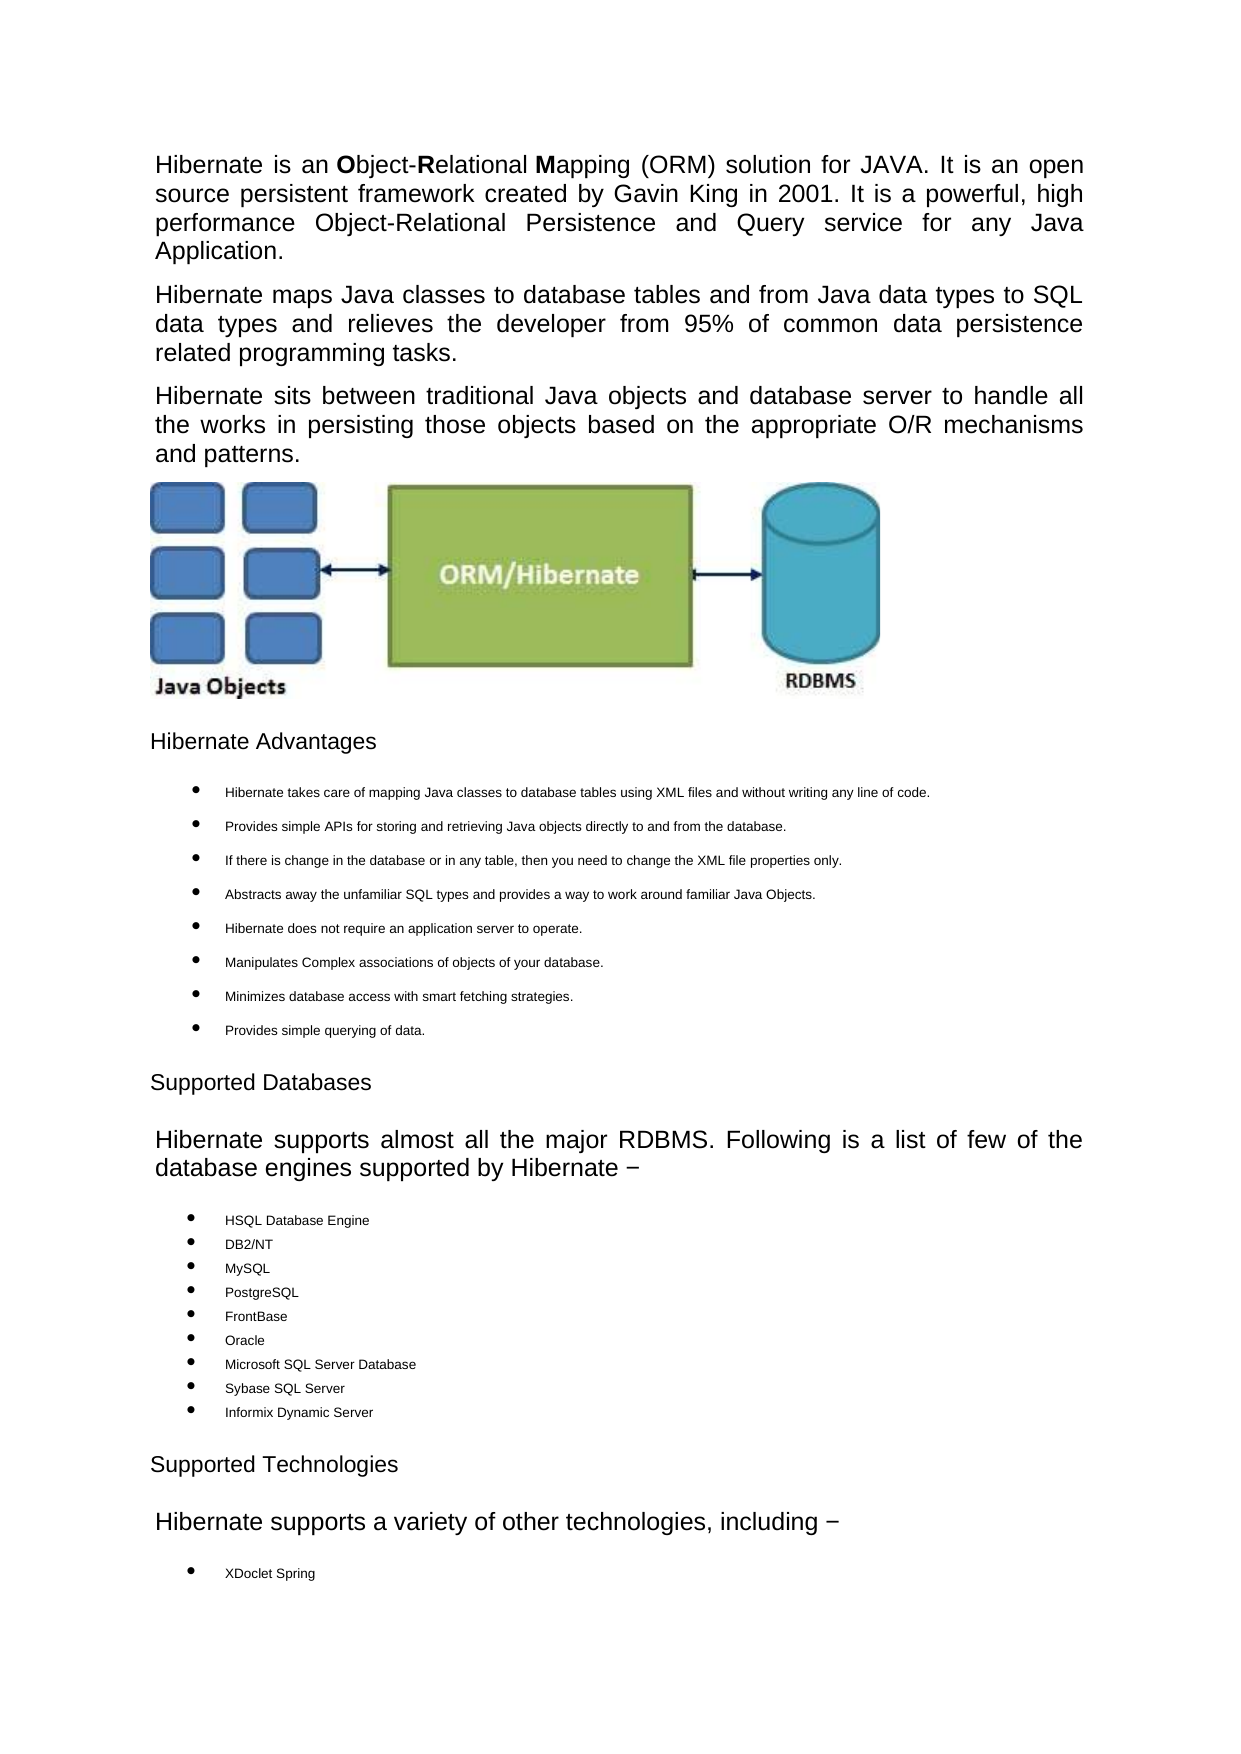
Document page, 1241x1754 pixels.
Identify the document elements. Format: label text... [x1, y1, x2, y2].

text Hibernate supports a variety of other technologies, including − [155, 1507, 1085, 1535]
text Hibernate supports almost all the major RDBMS. Following is a list of few of the database engines supported by Hibernate − [155, 1124, 1085, 1182]
list MySQL [187, 1259, 1090, 1278]
list Informix Dynamic Server [187, 1403, 1090, 1422]
list Manipulates Complex associations of objects of your database. [192, 953, 1085, 972]
list HSQL Database Engine [187, 1211, 1090, 1230]
list DB2/NT [187, 1235, 1090, 1254]
list Provides simple querying of data. [192, 1021, 1085, 1040]
list Sybase SQL Server [187, 1379, 1090, 1398]
list PostgreSQL [187, 1283, 1090, 1302]
list FrontBase [187, 1307, 1090, 1326]
list Hibernate takes care of mapping Java classes to database tables using XML files and without writing any line of code. [192, 783, 1085, 802]
list Provides simple APIs for storing and retrieving Java objects directly to and from the database. [192, 817, 1085, 836]
text Hibernate is an Object-Relational Mapping (ORM) solution for JAVA. It is an open source persistent framework created by Gavin King in 2001. It is a powerful, high performance Object-Relational Persistence and Query service for any Java Application. [155, 150, 1085, 265]
list Abstracts away the unfamiliar SQL types and provides a way to work around familiar Java Objects. [192, 885, 1085, 904]
text Supported Databases [150, 1069, 1090, 1095]
list Minimizes database access with smart fetching strategies. [192, 987, 1085, 1006]
list Microsoft SQL Server Database [187, 1355, 1090, 1374]
text Hibernate Advantages [150, 728, 1090, 754]
text Supported Technologies [150, 1451, 1090, 1477]
list XDoclet Spring [187, 1564, 1090, 1583]
picture [150, 482, 880, 699]
list Oracle [187, 1331, 1090, 1350]
list If there is change in the database or in any table, then you need to change the XML file properties only. [192, 851, 1085, 870]
text Hibernate sits between traditional Java objects and database server to handle all the works in persisting those objects based on the appropriate O/R mechanisms and patterns. [155, 381, 1085, 467]
list Hibernate does not require an application server to operate. [192, 919, 1085, 938]
text Hibernate maps Java classes to database tables and from Java data types to SQL data types and relieves the developer from 95% of common data persistence related programming tasks. [155, 280, 1085, 366]
